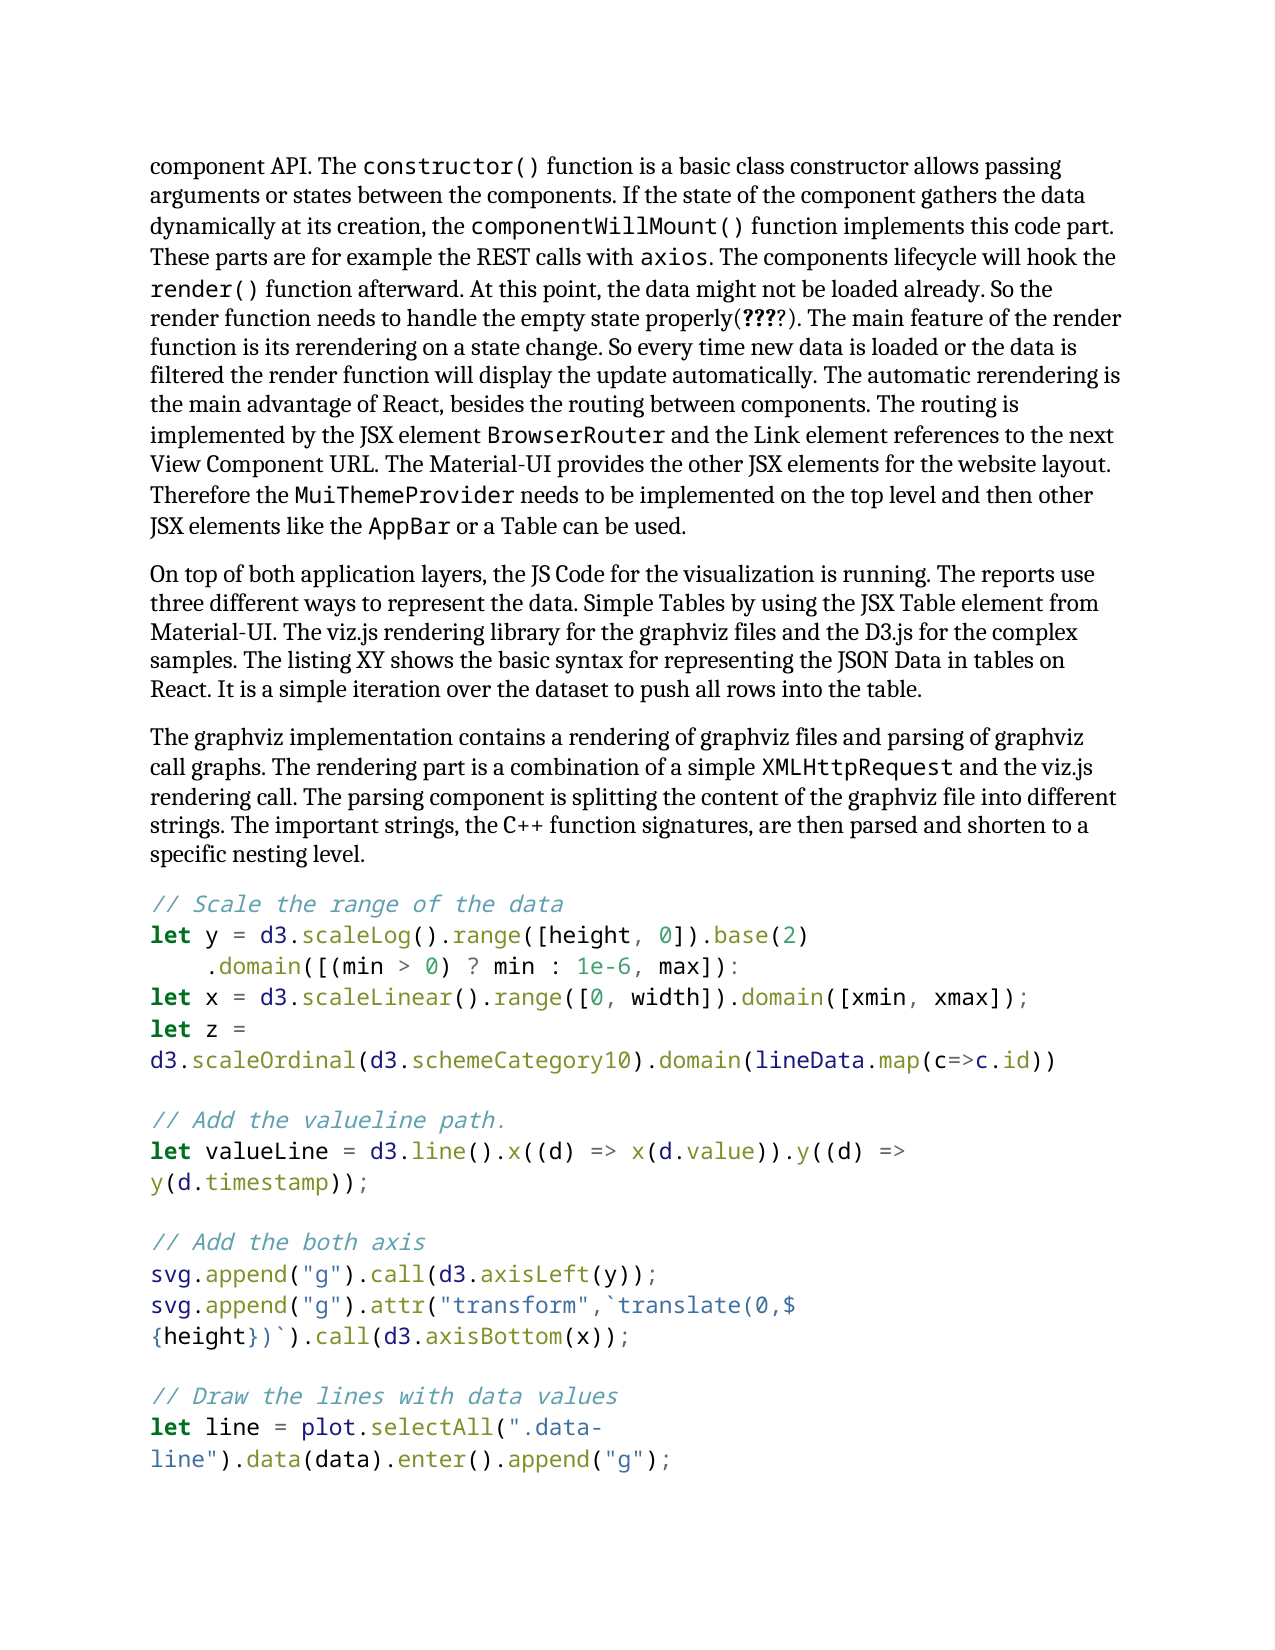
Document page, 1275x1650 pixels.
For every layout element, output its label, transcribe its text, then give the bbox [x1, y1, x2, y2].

text The graphviz implementation contains a rendering of graphviz files and parsing of graphviz call graphs. The rendering part is a combination of a simple XMLHttpRequest and the viz.js rendering call. The parsing component is splitting the content of the graphviz file into different strings. The important strings, the C++ function signatures, are then parsed and shorten to a specific nesting level. [150, 722, 1125, 869]
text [150, 150, 1125, 541]
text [150, 887, 1125, 1474]
text On top of both application layers, the JS Code for the visualization is running. The reports use three different ways to represent the data. Simple Tables by using the JSX Table element from Material-UI. The viz.js rendering library for the graphviz files and the D3.js for the complex samples. The listing XY shows the basic syntax for representing the JSON Data in tables on React. It is a simple iteration over the dataset to push all rows into the table. [150, 560, 1125, 704]
